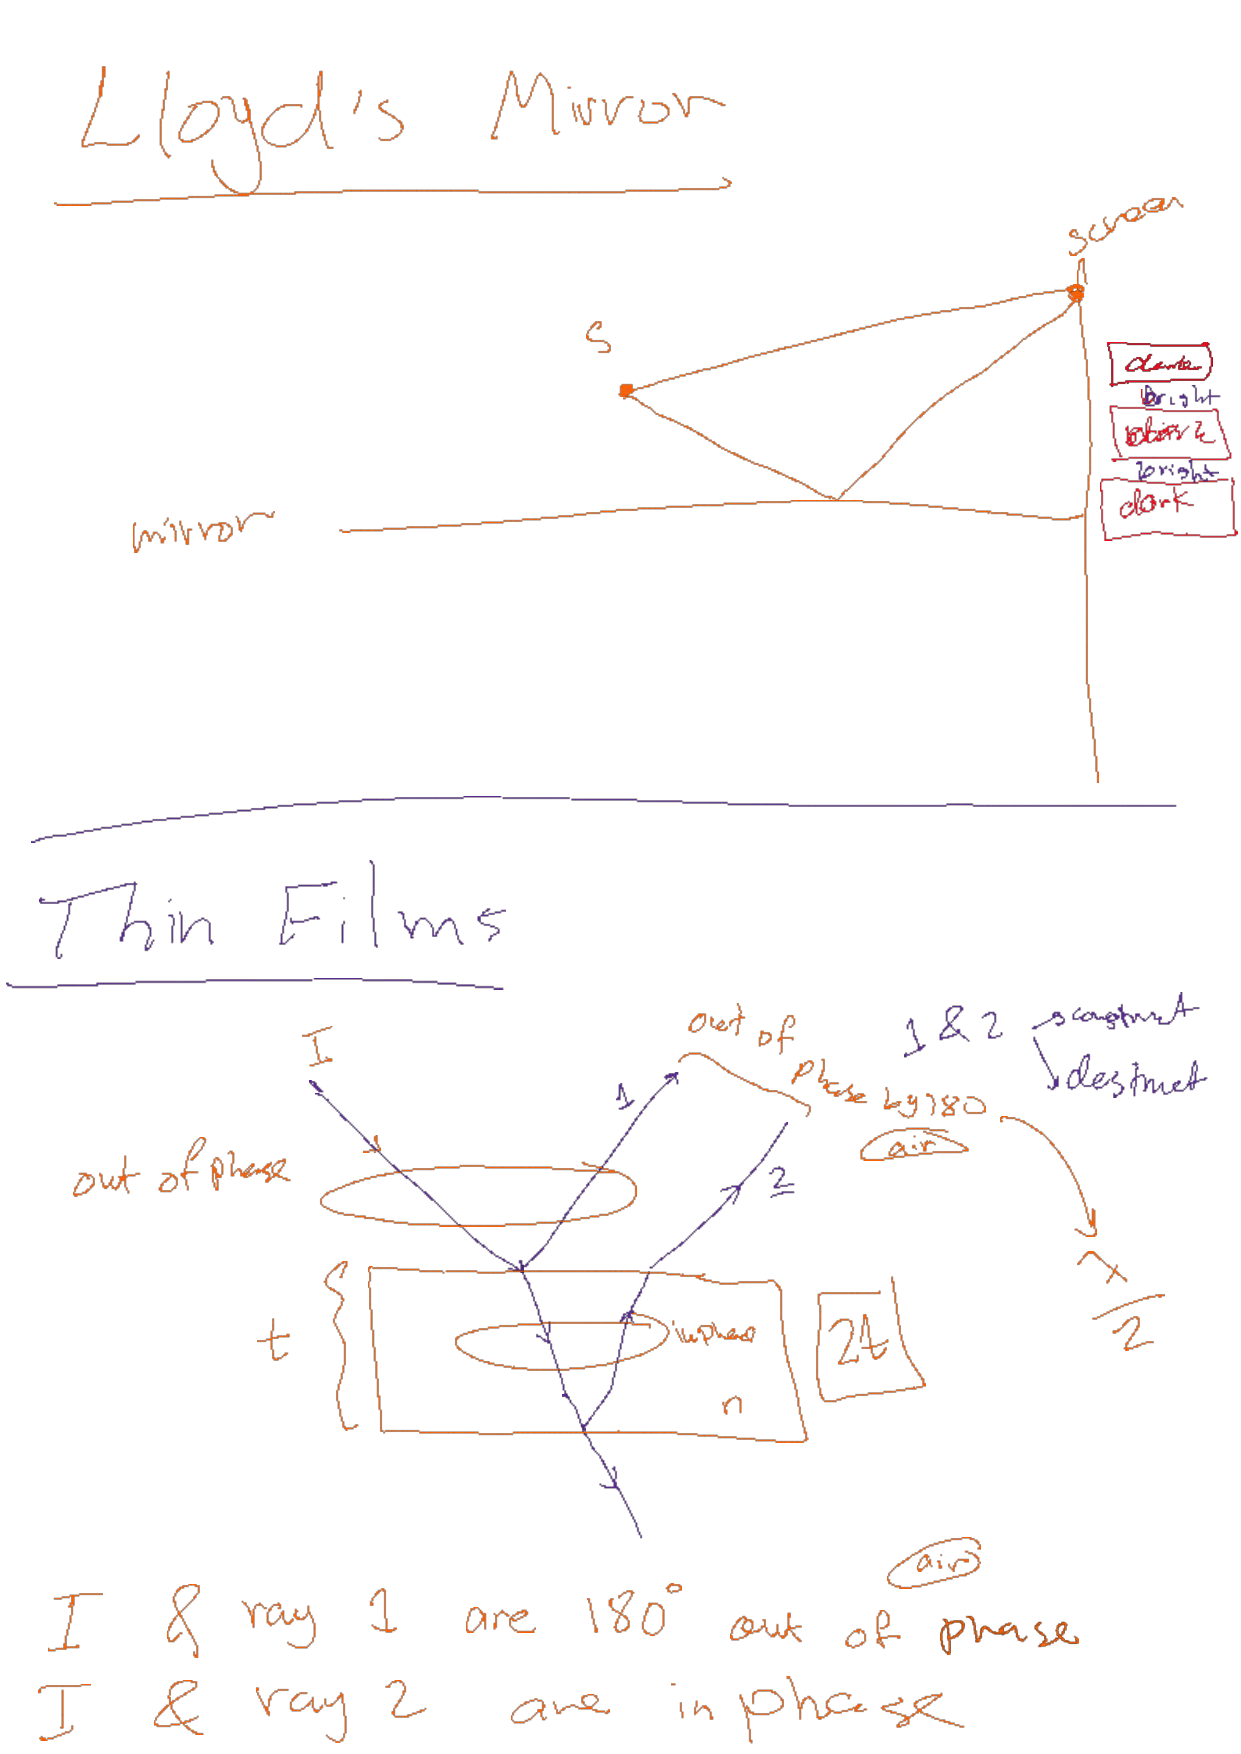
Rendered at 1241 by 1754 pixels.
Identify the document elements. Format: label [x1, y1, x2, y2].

picture [730, 1610, 1079, 1655]
picture [54, 65, 732, 206]
picture [338, 258, 1099, 783]
picture [6, 978, 505, 990]
picture [466, 1607, 536, 1633]
picture [1077, 1251, 1165, 1351]
picture [1100, 342, 1238, 541]
picture [511, 1694, 610, 1725]
picture [73, 992, 1209, 1540]
picture [587, 1583, 682, 1636]
picture [1000, 1116, 1097, 1237]
picture [38, 1684, 91, 1741]
picture [256, 1680, 428, 1743]
picture [31, 796, 1178, 843]
picture [887, 1537, 981, 1589]
picture [671, 1676, 966, 1745]
picture [39, 860, 506, 959]
picture [154, 1680, 205, 1735]
picture [167, 1584, 397, 1658]
picture [133, 510, 275, 553]
picture [302, 1026, 334, 1068]
picture [48, 1592, 103, 1653]
picture [1069, 197, 1185, 256]
